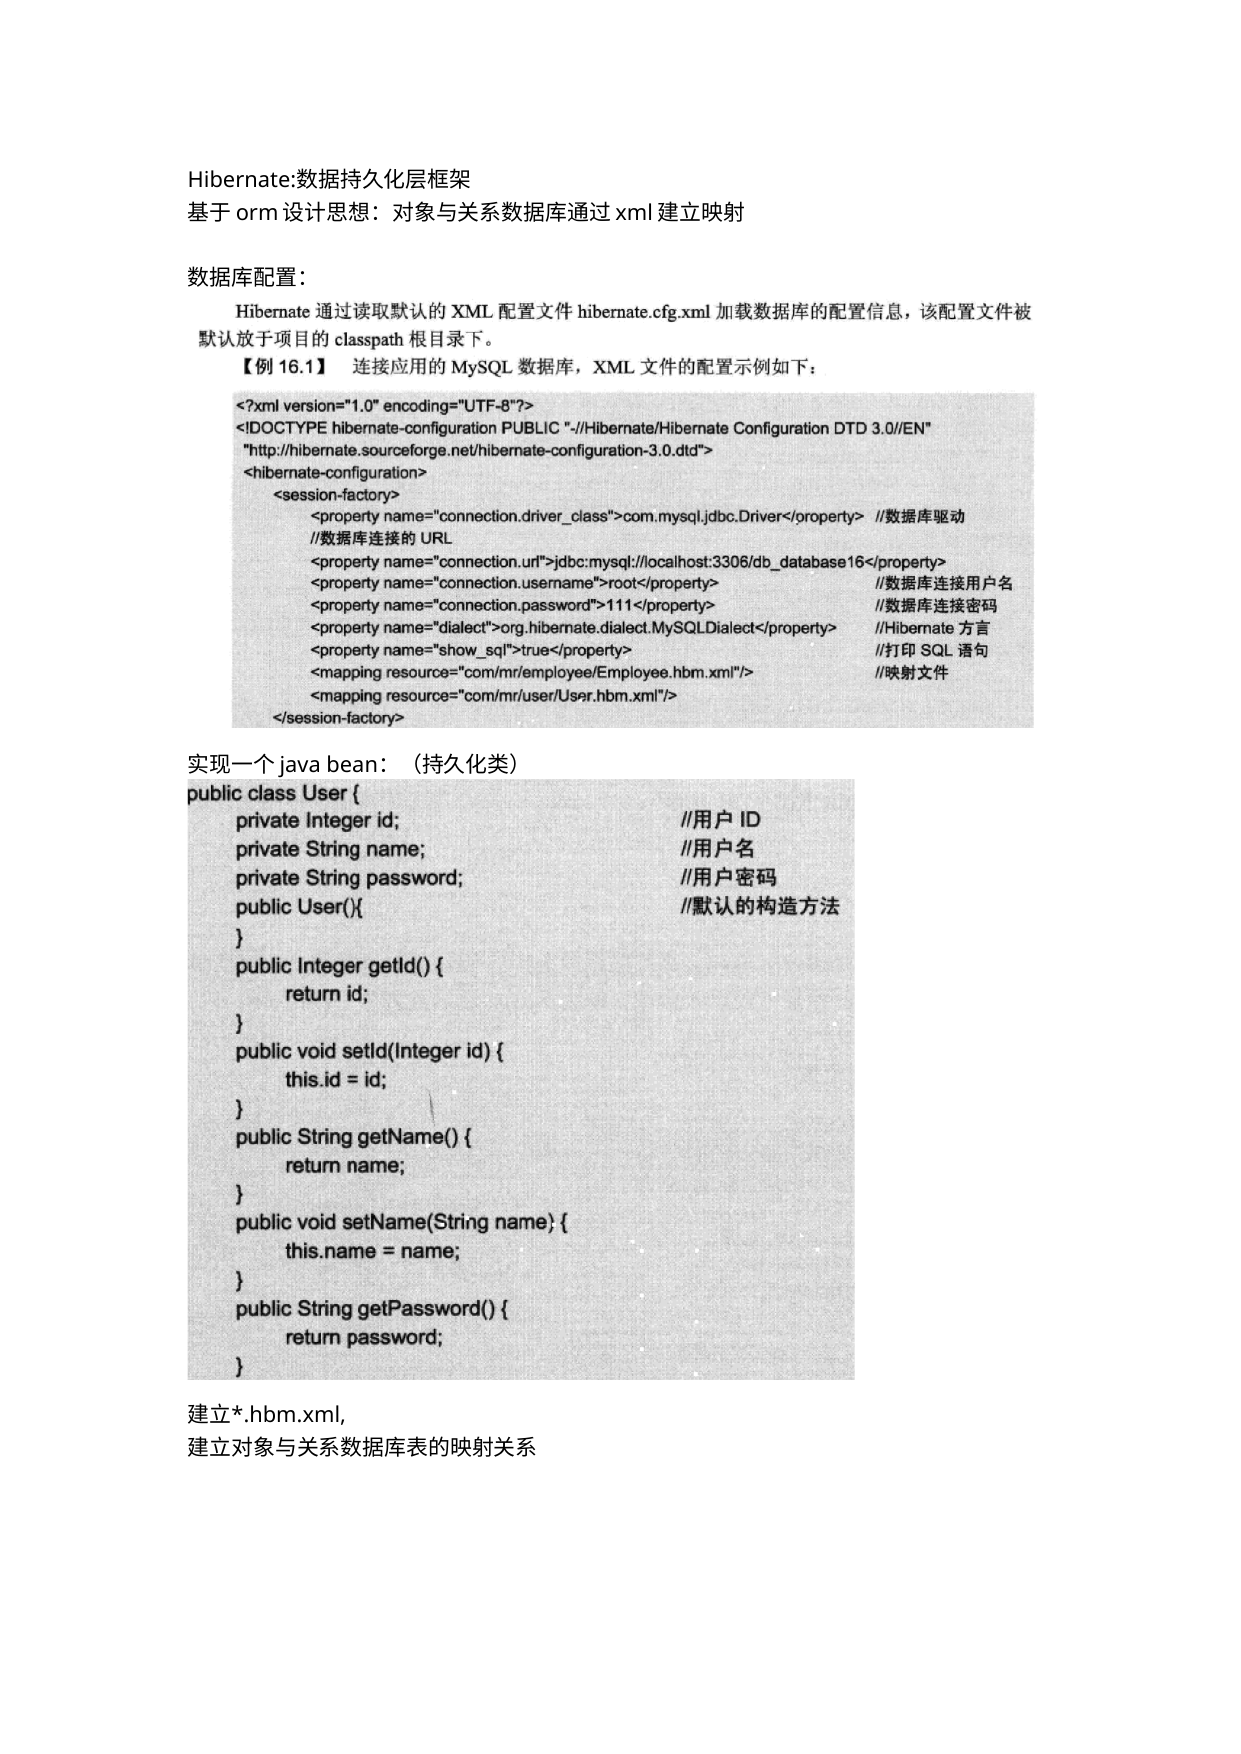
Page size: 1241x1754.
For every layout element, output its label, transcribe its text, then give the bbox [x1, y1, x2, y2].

picture [187, 292, 1053, 728]
text Hibernate:数据持久化层框架 [187, 162, 1053, 194]
text 建立*.hbm.xml, [187, 1397, 1053, 1429]
text 数据库配置： [187, 259, 1053, 292]
text 建立对象与关系数据库表的映射关系 [187, 1429, 1053, 1462]
picture [187, 779, 855, 1380]
text 基于orm设计思想：对象与关系数据库通过xml建立映射 [187, 194, 1053, 227]
text 实现一个java bean：（持久化类） [187, 747, 1053, 779]
